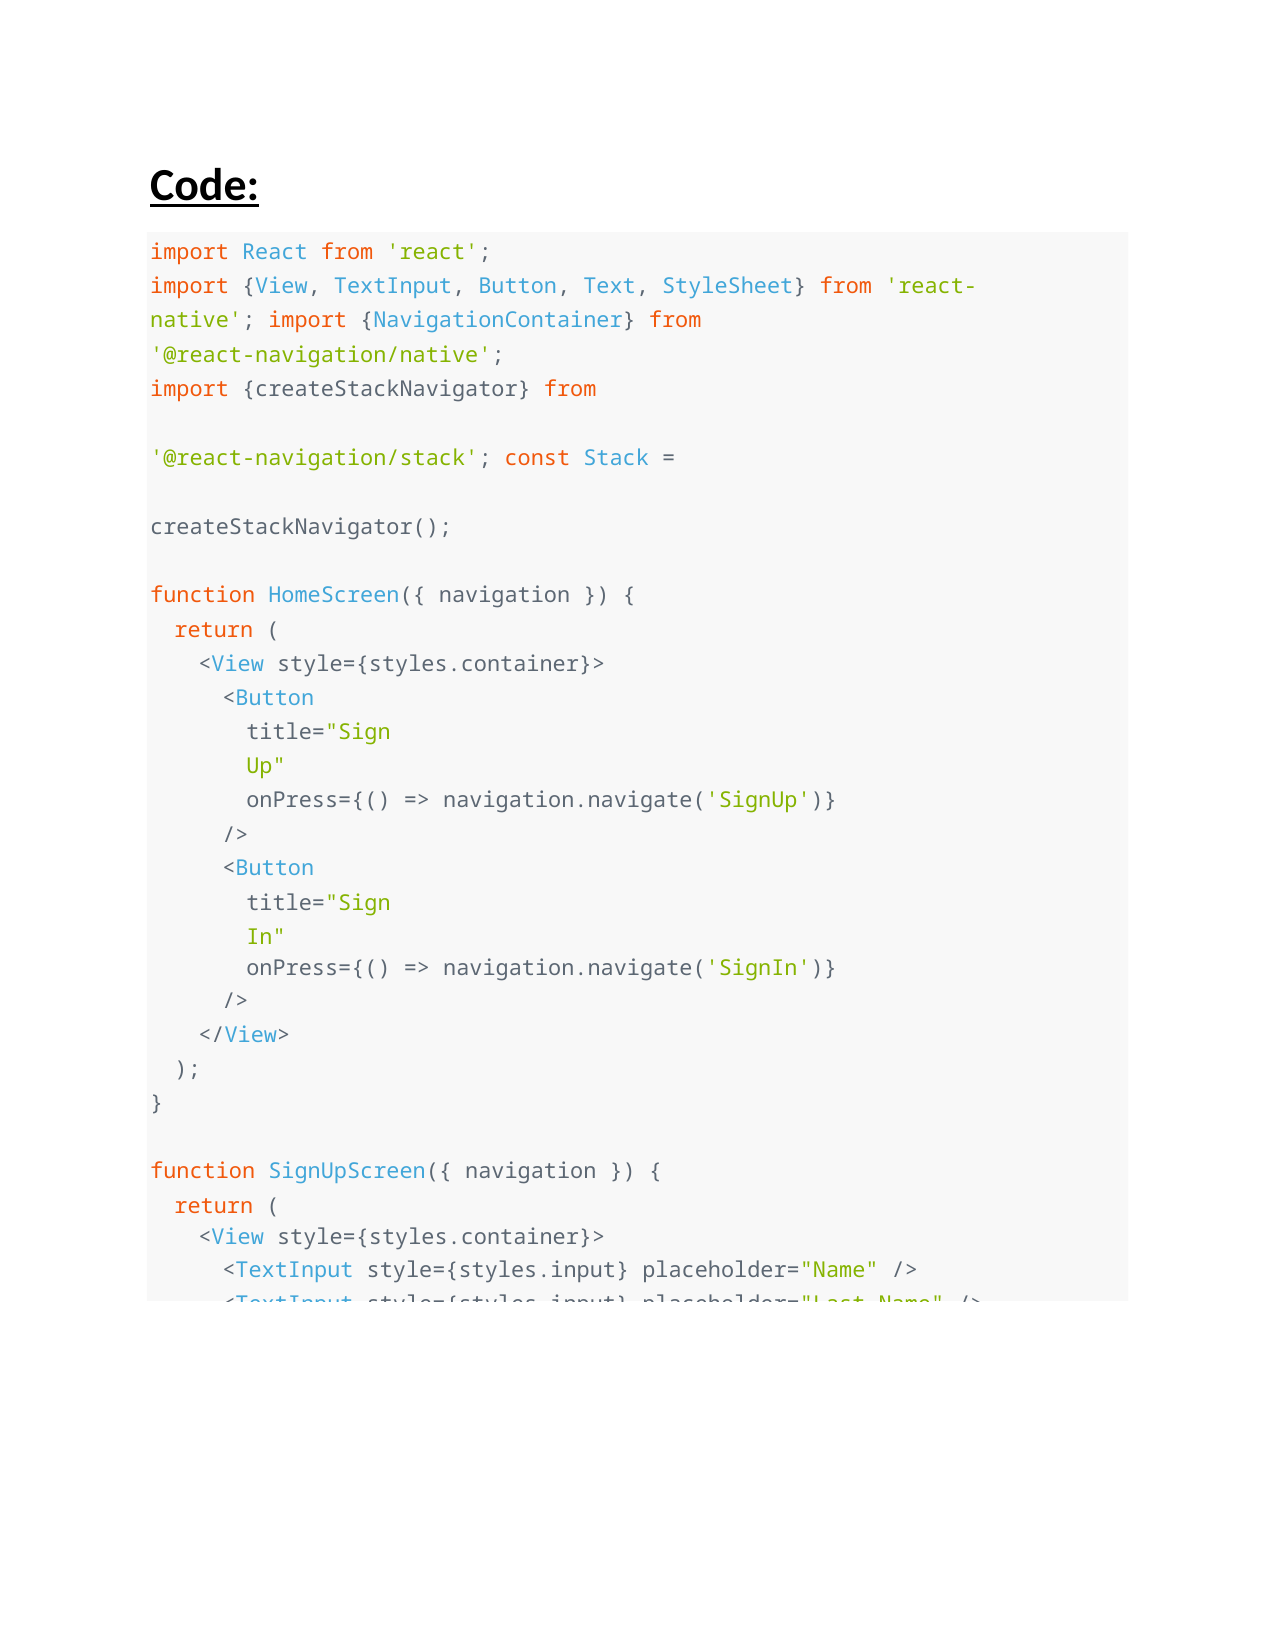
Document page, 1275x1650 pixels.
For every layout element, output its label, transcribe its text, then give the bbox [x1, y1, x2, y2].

subtitle Code: [150, 156, 1139, 212]
